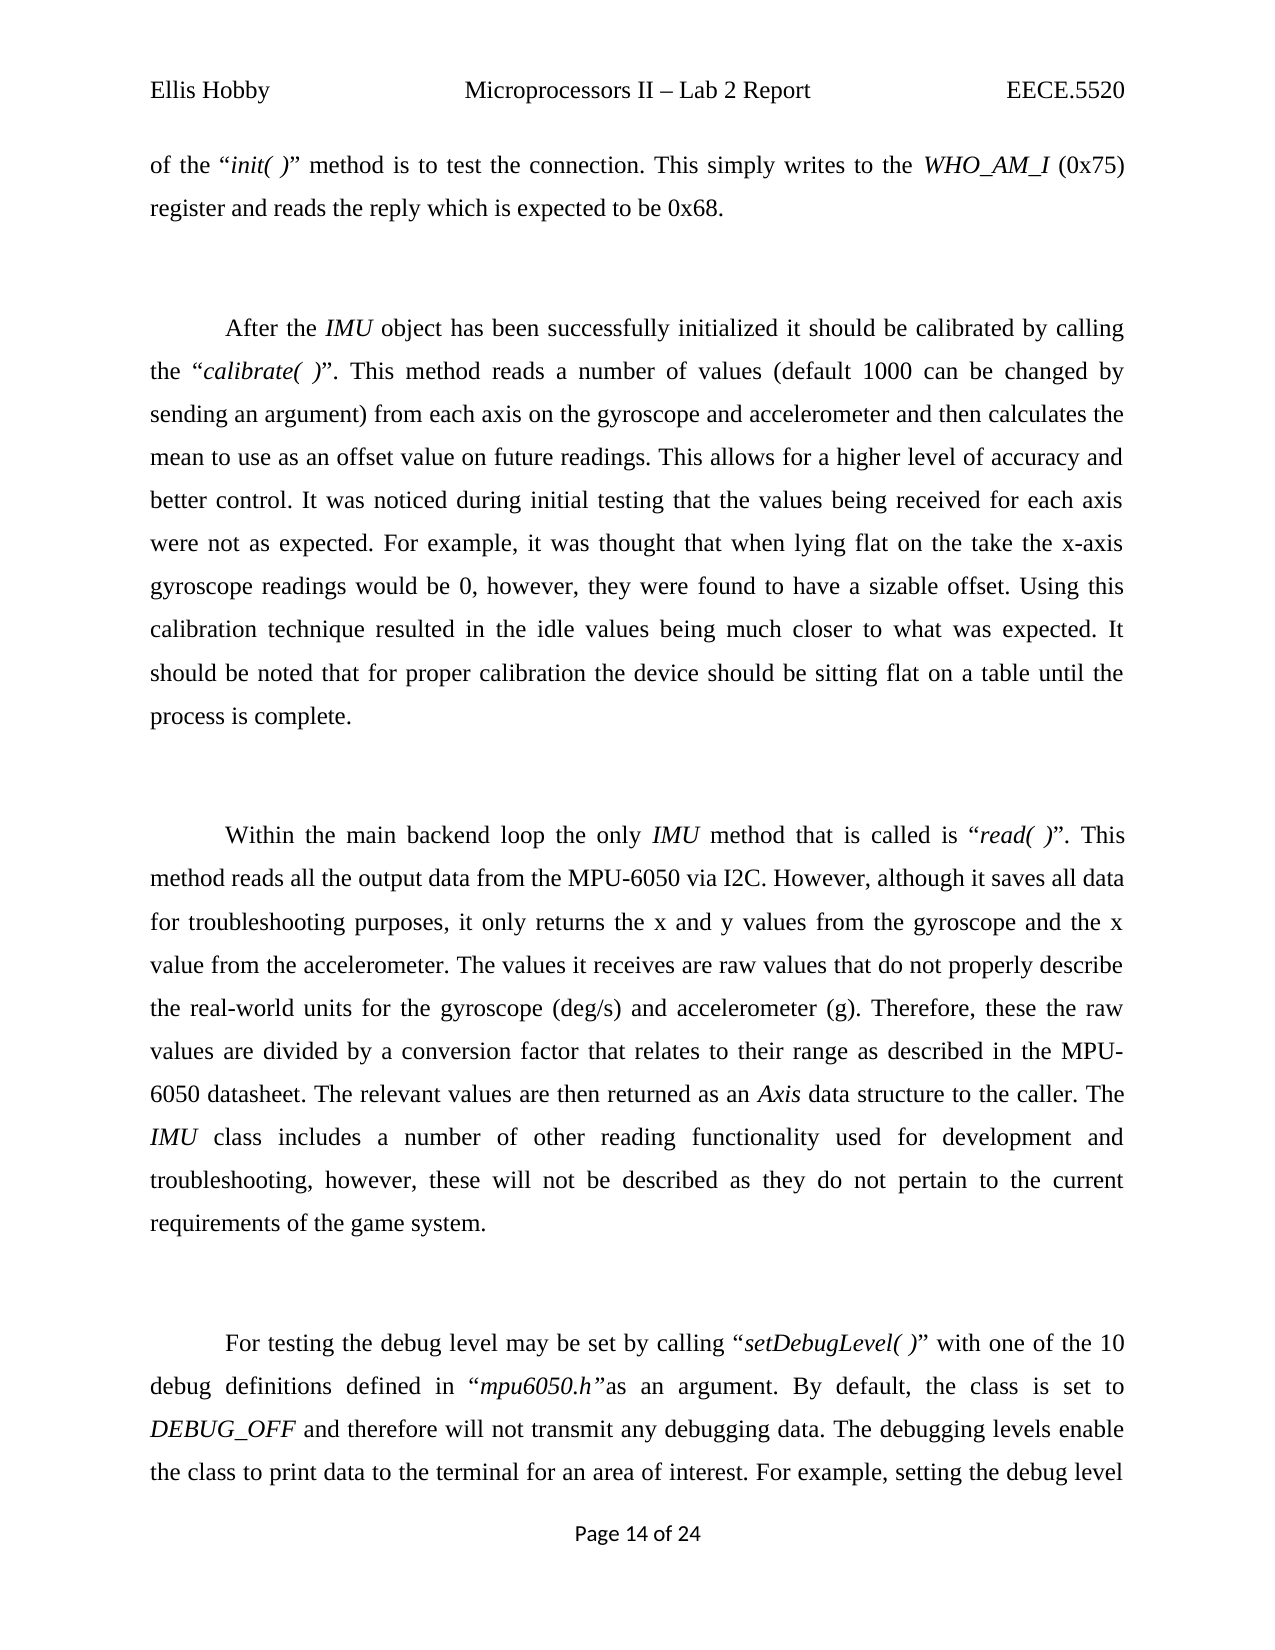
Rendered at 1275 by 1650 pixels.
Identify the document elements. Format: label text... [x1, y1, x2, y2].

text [150, 150, 1125, 222]
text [150, 1328, 1125, 1486]
text Within the main backend loop the only IMU method that is called is “read( )”. This method reads all the output data from the MPU-6050 via I2C. However, although it saves all data for troubleshooting purposes, it only returns the x and y values from the gyroscope and the x value from the accelerometer. The values it receives are raw values that do not properly describe the real-world units for the gyroscope (deg/s) and accelerometer (g). Therefore, these the raw values are divided by a conversion factor that relates to their range as described in the MPU-6050 datasheet. The relevant values are then returned as an Axis data structure to the caller. The IMU class includes a number of other reading functionality used for development and troubleshooting, however, these will not be described as they do not pertain to the current requirements of the game system. [150, 820, 1125, 1237]
text After the IMU object has been successfully initialized it should be calibrated by calling the “calibrate( )”. This method reads a number of values (default 1000 can be changed by sending an argument) from each axis on the gyroscope and accelerometer and then calculates the mean to use as an offset value on future readings. This allows for a higher level of accuracy and better control. It was noticed during initial testing that the values being received for each axis were not as expected. For example, it was thought that when lying flat on the take the x-axis gyroscope readings would be 0, however, they were found to have a sizable offset. Using this calibration technique resulted in the idle values being much closer to what was expected. It should be noted that for proper calibration the device should be sitting flat on a table until the process is complete. [150, 313, 1125, 729]
